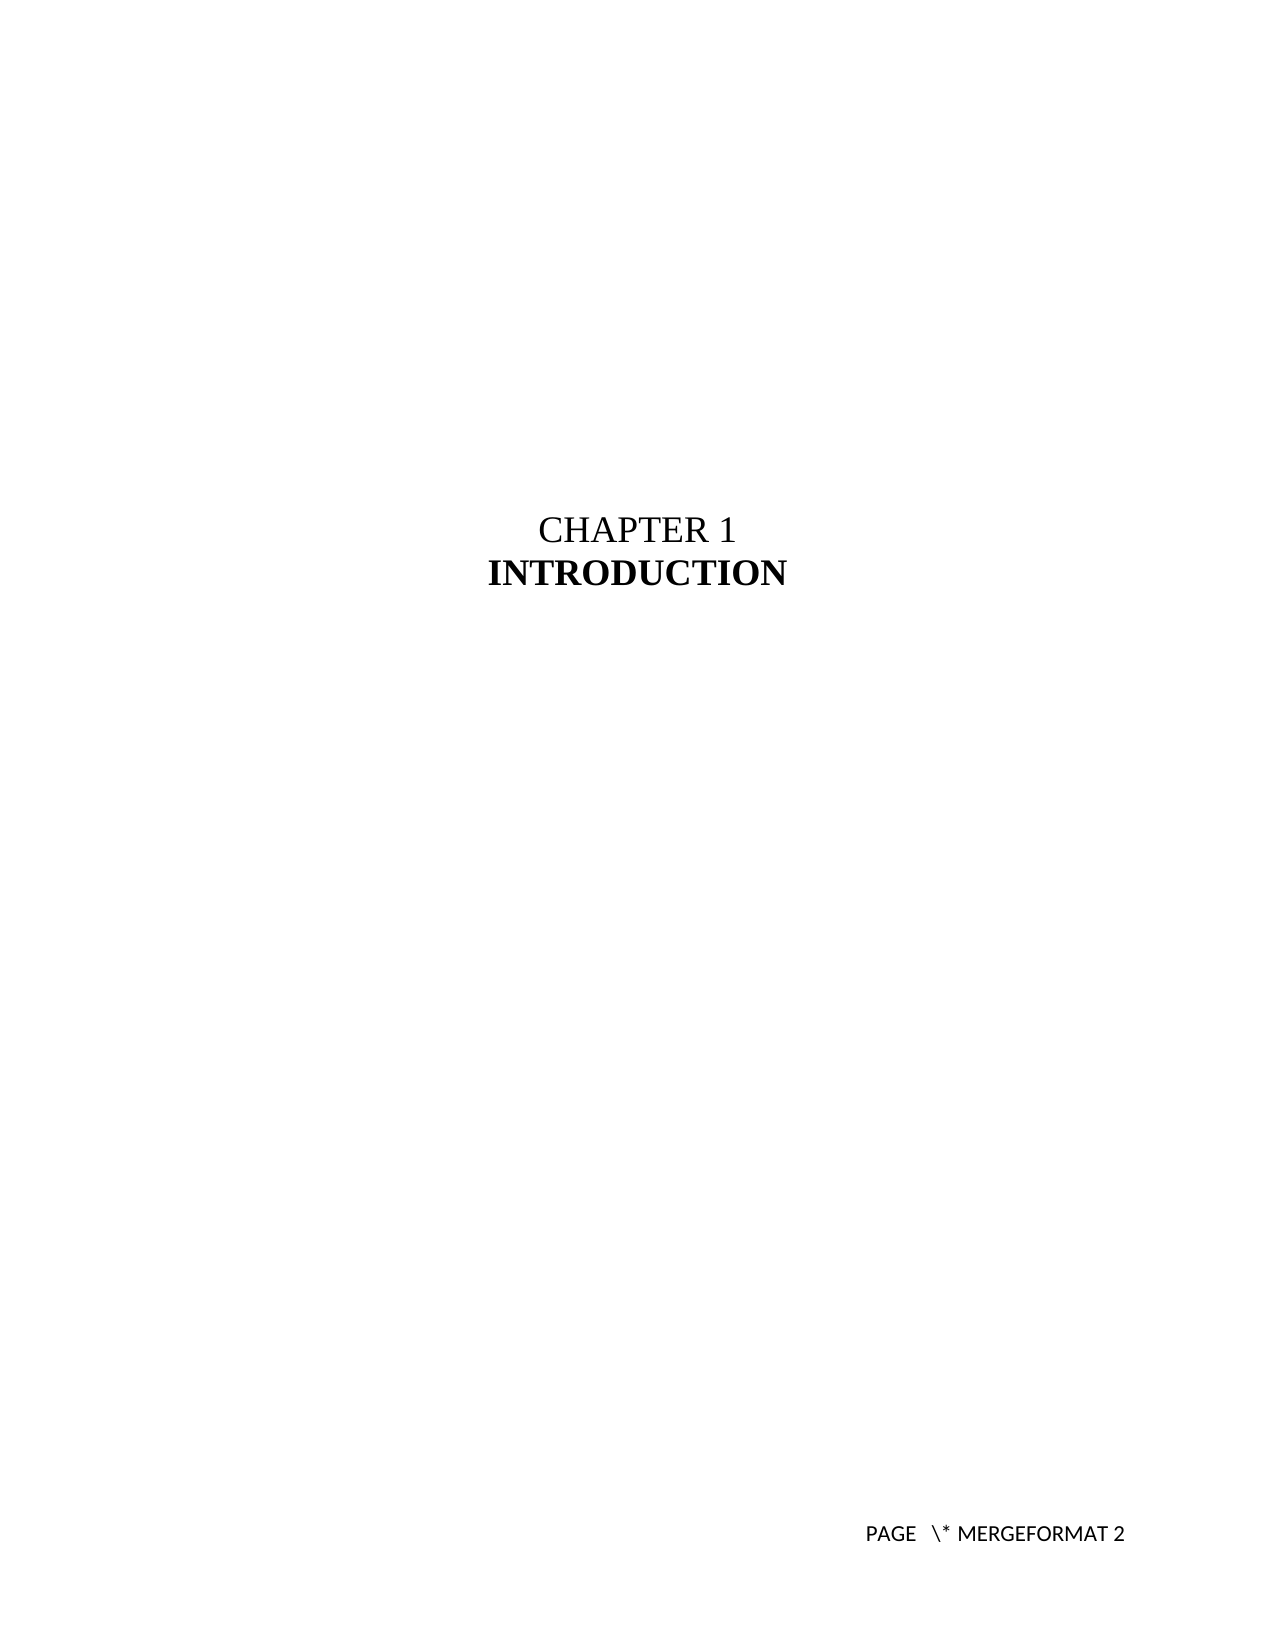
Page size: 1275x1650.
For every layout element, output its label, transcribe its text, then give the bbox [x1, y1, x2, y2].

subtitle CHAPTER 1 INTRODUCTION [150, 507, 1125, 594]
